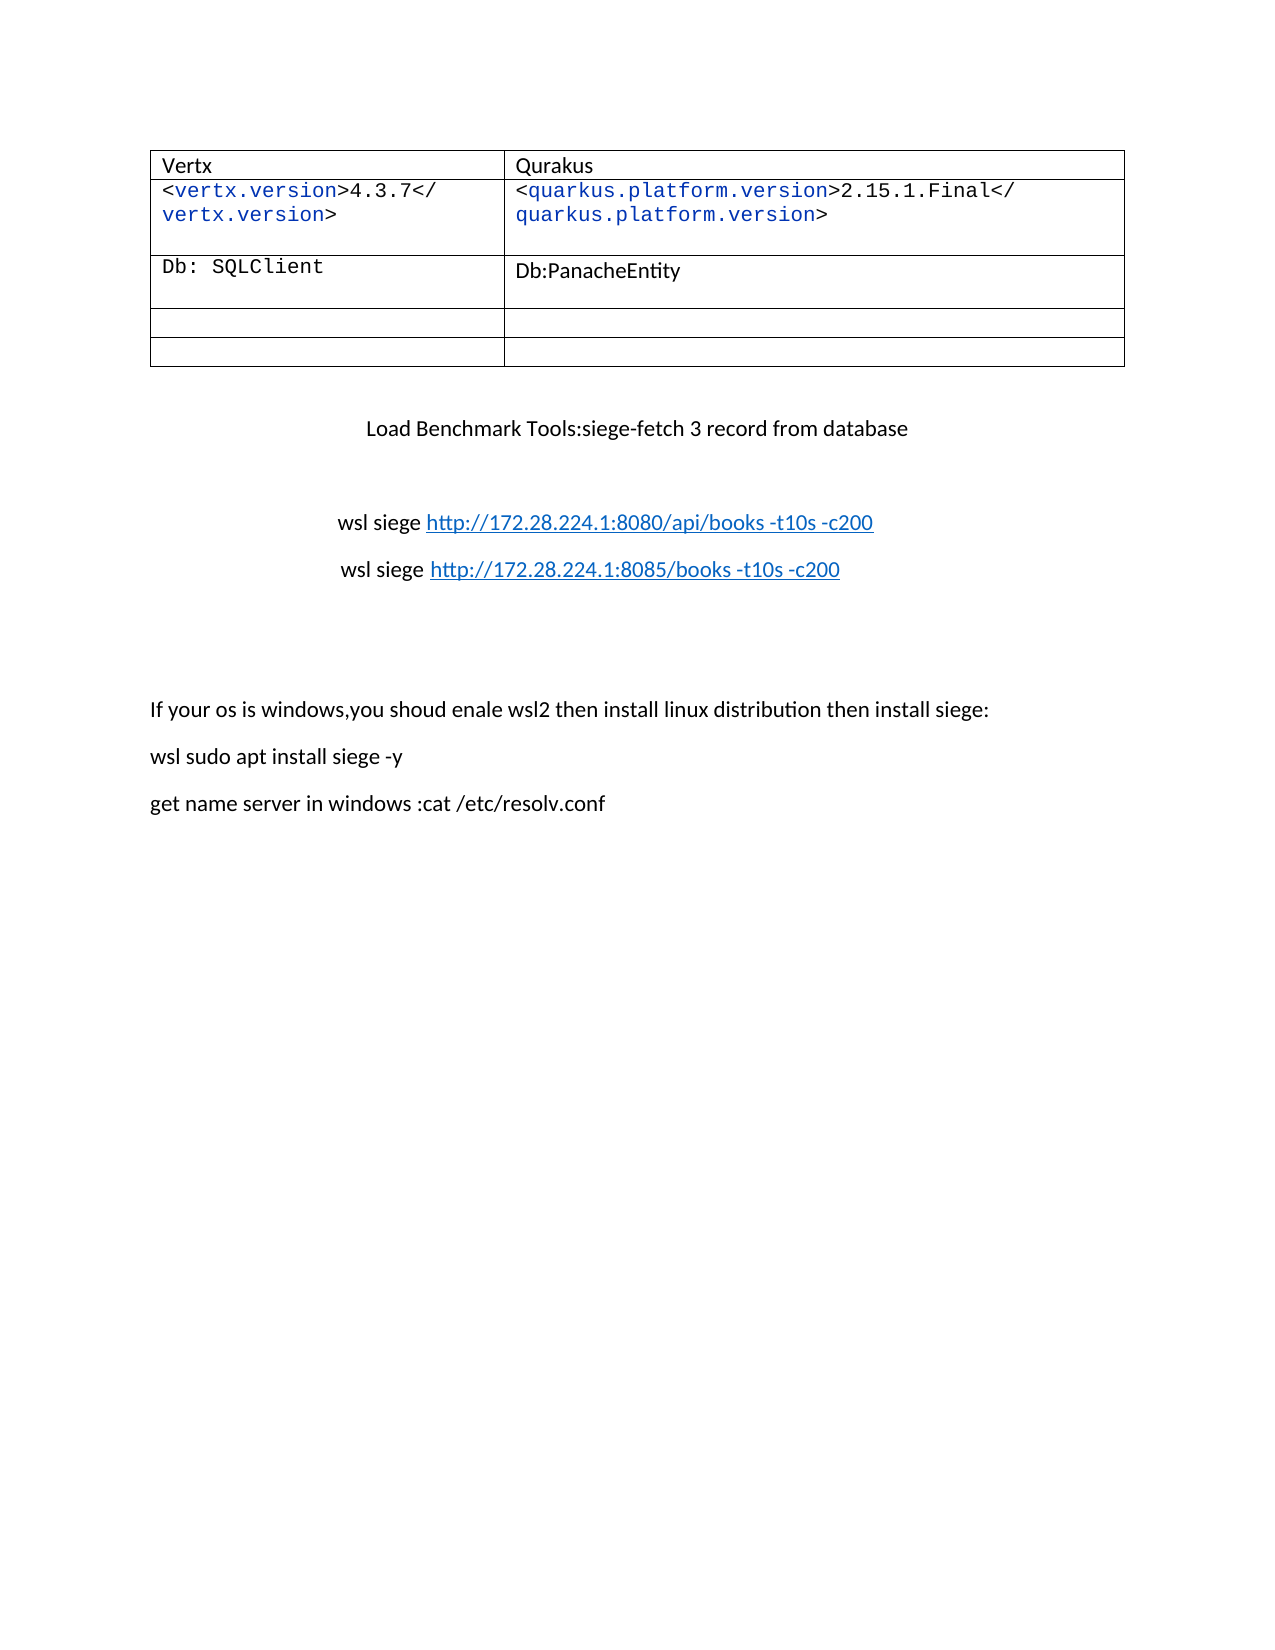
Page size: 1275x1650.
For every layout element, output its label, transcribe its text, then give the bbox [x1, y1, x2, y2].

table_cell [151, 338, 504, 366]
text wsl siege http://172.28.224.1:8085/books -t10s -c200 [150, 555, 1125, 583]
table_cell [151, 309, 504, 337]
text wsl sudo apt install siege -y [150, 742, 1125, 770]
table_cell Db: SQLClient [151, 256, 504, 308]
table_header Vertx [151, 151, 504, 179]
table_cell [505, 309, 1124, 337]
table_cell Db:PanacheEntity [505, 256, 1124, 308]
text wsl siege http://172.28.224.1:8080/api/books -t10s -c200 [150, 508, 1125, 536]
text get name server in windows :cat /etc/resolv.conf [150, 789, 1125, 817]
text Load Benchmark Tools:siege-fetch 3 record from database [150, 414, 1125, 442]
table_cell <quarkus.platform.version>2.15.1.Final</quarkus.platform.version> [505, 180, 1124, 255]
table_header Qurakus [505, 151, 1124, 179]
table_cell [505, 338, 1124, 366]
text If your os is windows,you shoud enale wsl2 then install linux distribution then install siege: [150, 695, 1125, 723]
table_cell <vertx.version>4.3.7</vertx.version> [151, 180, 504, 255]
